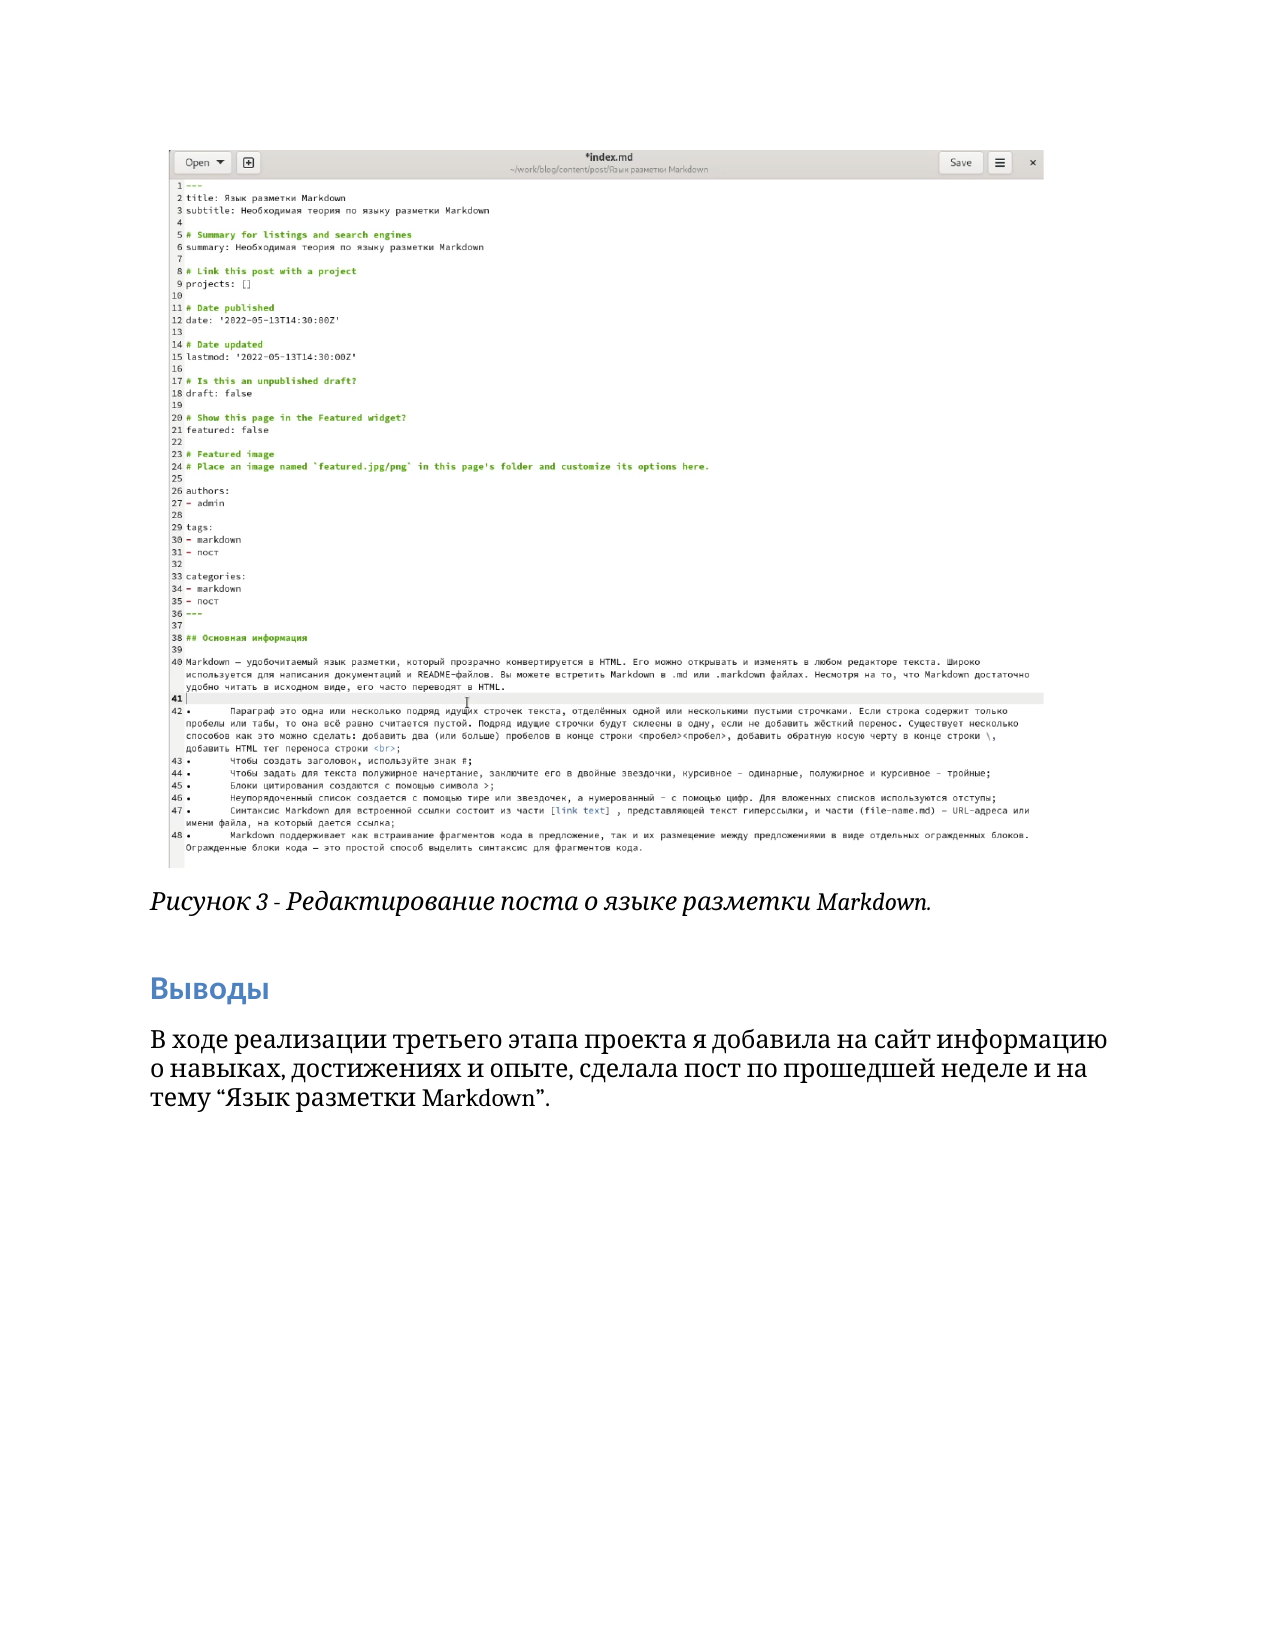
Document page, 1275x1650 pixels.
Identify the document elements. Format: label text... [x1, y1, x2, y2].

text Рисунок 3 - Редактирование поста о языке разметки Markdown. [150, 888, 1125, 917]
picture [168, 150, 1044, 868]
text В ходе реализации третьего этапа проекта я добавила на сайт информацию о навыках, достижениях и опыте, сделала пост по прошедшей неделе и на тему “Язык разметки Markdown”. [150, 1026, 1125, 1113]
subtitle Выводы [150, 967, 1125, 1008]
